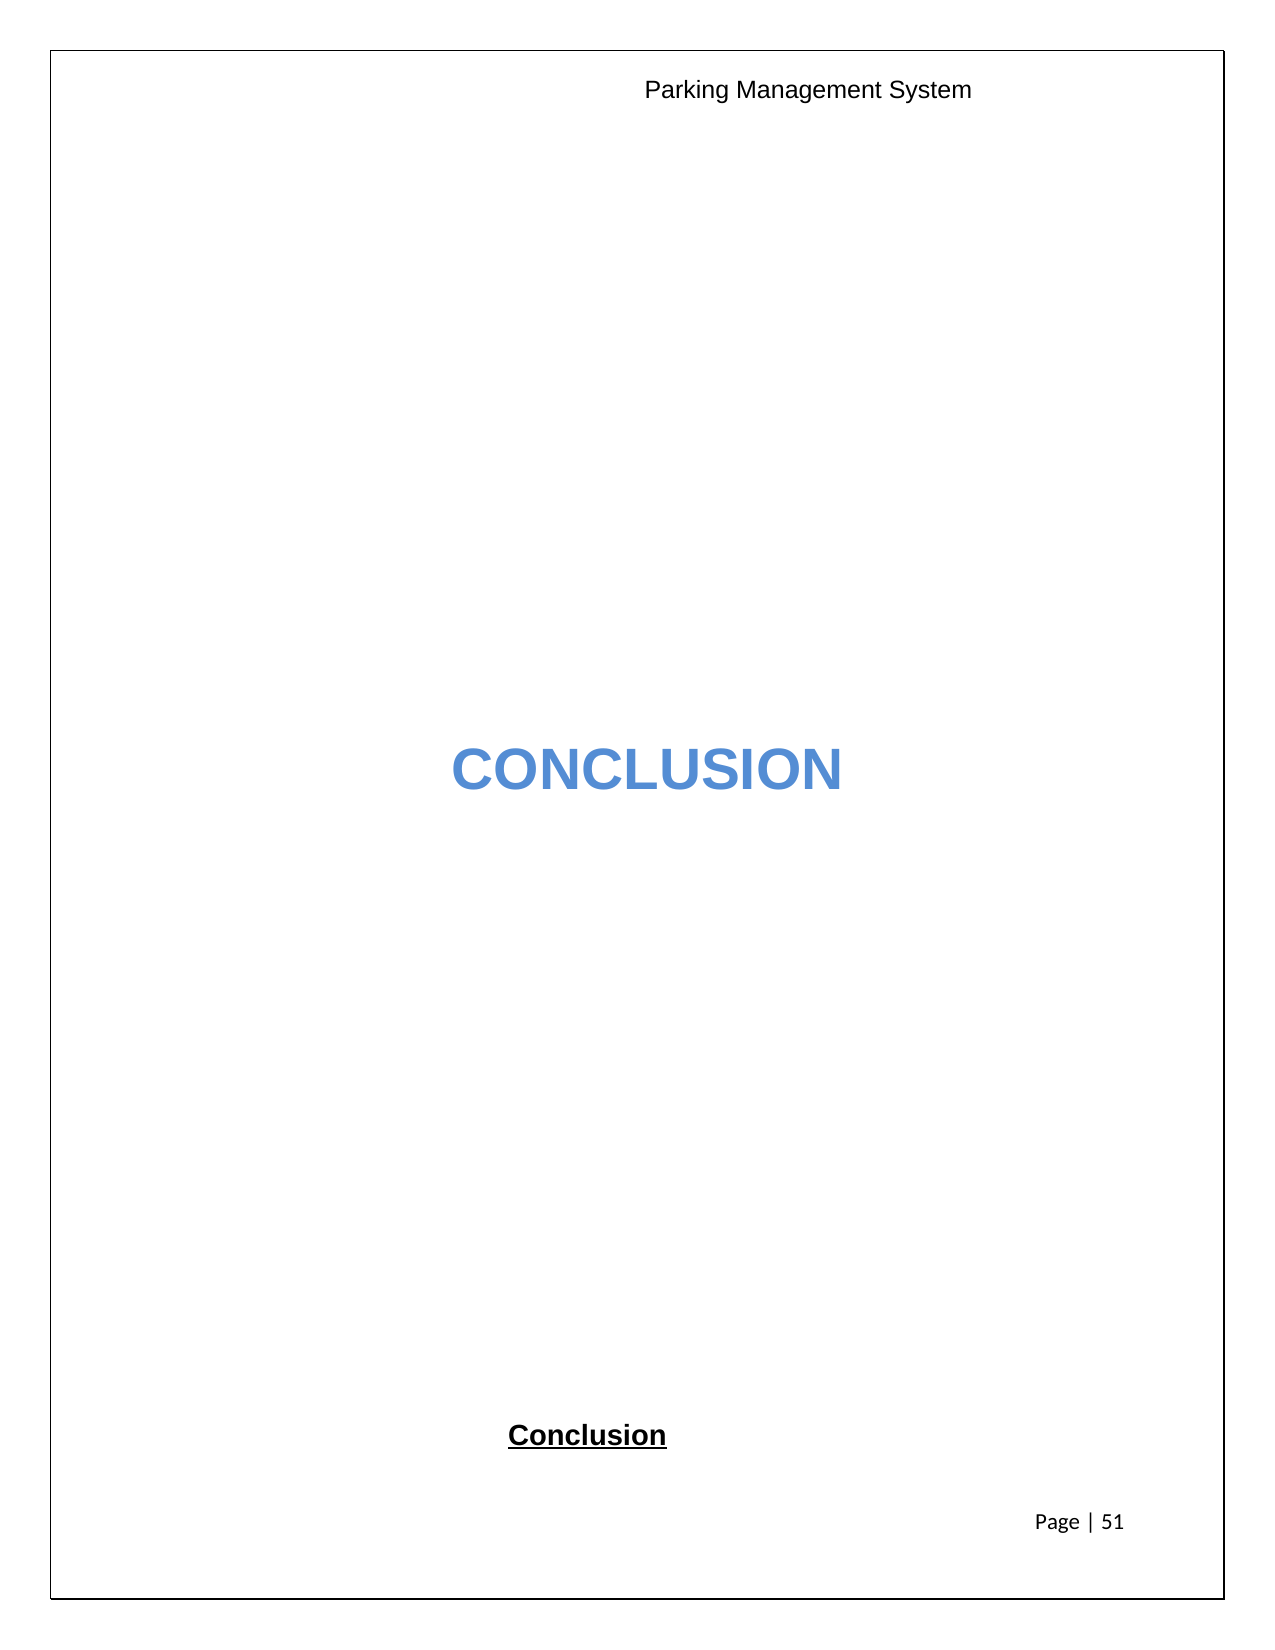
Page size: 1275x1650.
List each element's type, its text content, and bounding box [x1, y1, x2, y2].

text Conclusion [150, 1418, 1124, 1451]
text CONCLUSION [150, 735, 1124, 802]
